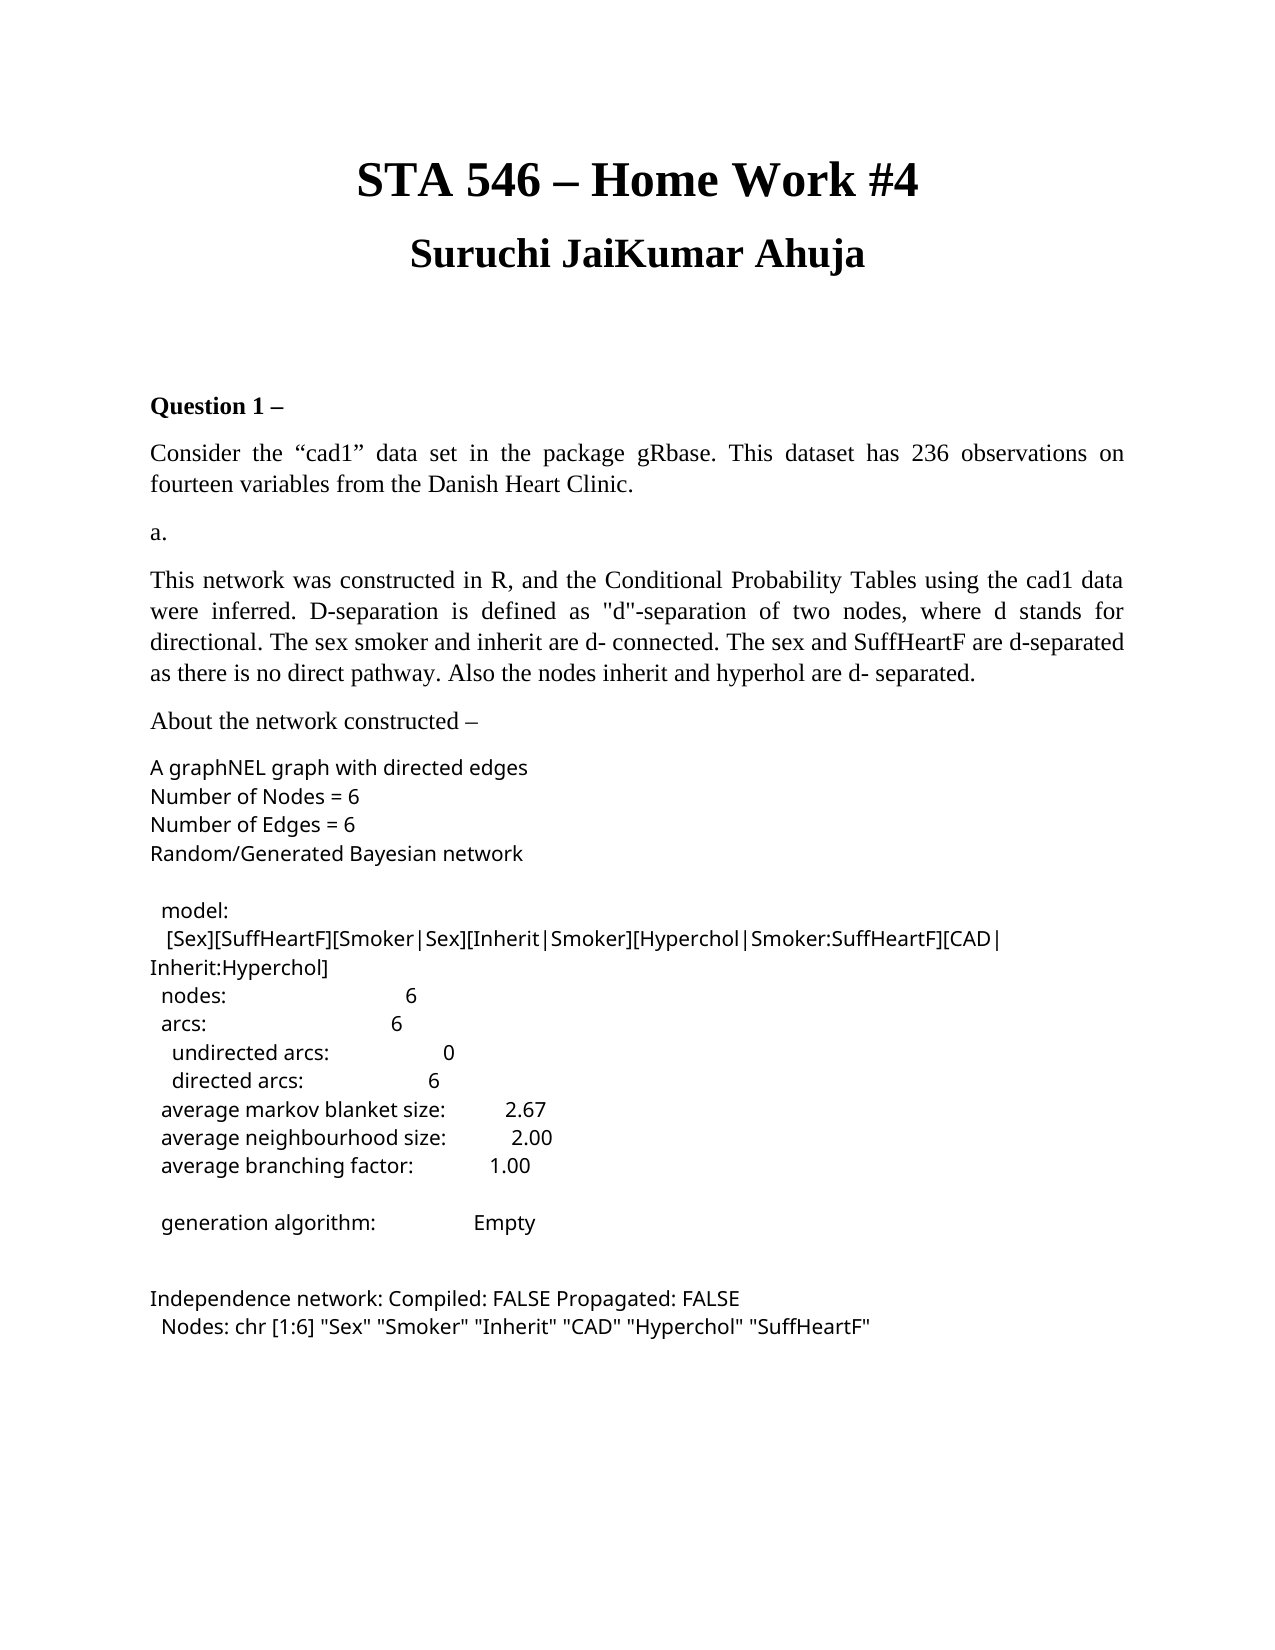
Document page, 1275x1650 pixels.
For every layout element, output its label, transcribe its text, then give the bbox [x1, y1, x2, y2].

text average neighbourhood size: 2.00 [150, 1123, 1125, 1152]
text About the network constructed – [150, 706, 1125, 734]
text This network was constructed in R, and the Conditional Probability Tables using the cad1 data were inferred. D-separation is defined as "d"-separation of two nodes, where d stands for directional. The sex smoker and inherit are d- connected. The sex and SuffHeartF are d-separated as there is no direct pathway. Also the nodes inherit and hyperhol are d- separated. [150, 565, 1125, 687]
text Question 1 – [150, 391, 1125, 419]
text arcs: 6 [150, 1009, 1125, 1038]
text Nodes: chr [1:6] "Sex" "Smoker" "Inherit" "CAD" "Hyperchol" "SuffHeartF" [150, 1312, 1125, 1341]
text nodes: 6 [150, 981, 1125, 1009]
text Number of Nodes = 6 [150, 782, 1125, 810]
text [Sex][SuffHeartF][Smoker|Sex][Inherit|Smoker][Hyperchol|Smoker:SuffHeartF][CAD|Inherit:Hyperchol] [150, 924, 1125, 981]
text average branching factor: 1.00 [150, 1152, 1125, 1180]
text Number of Edges = 6 [150, 810, 1125, 839]
text average markov blanket size: 2.67 [150, 1095, 1125, 1123]
text Independence network: Compiled: FALSE Propagated: FALSE [150, 1284, 1125, 1312]
text STA 546 – Home Work #4 [150, 150, 1125, 207]
text undirected arcs: 0 [150, 1038, 1125, 1066]
text a. [150, 517, 1125, 546]
text model: [150, 896, 1125, 924]
text Consider the “cad1” data set in the package gRbase. This dataset has 236 observations on fourteen variables from the Danish Heart Clinic. [150, 438, 1125, 498]
text Random/Generated Bayesian network [150, 839, 1125, 867]
text A graphNEL graph with directed edges [150, 753, 1125, 782]
text directed arcs: 6 [150, 1066, 1125, 1095]
text generation algorithm: Empty [150, 1208, 1125, 1237]
text Suruchi JaiKumar Ahuja [150, 229, 1125, 277]
